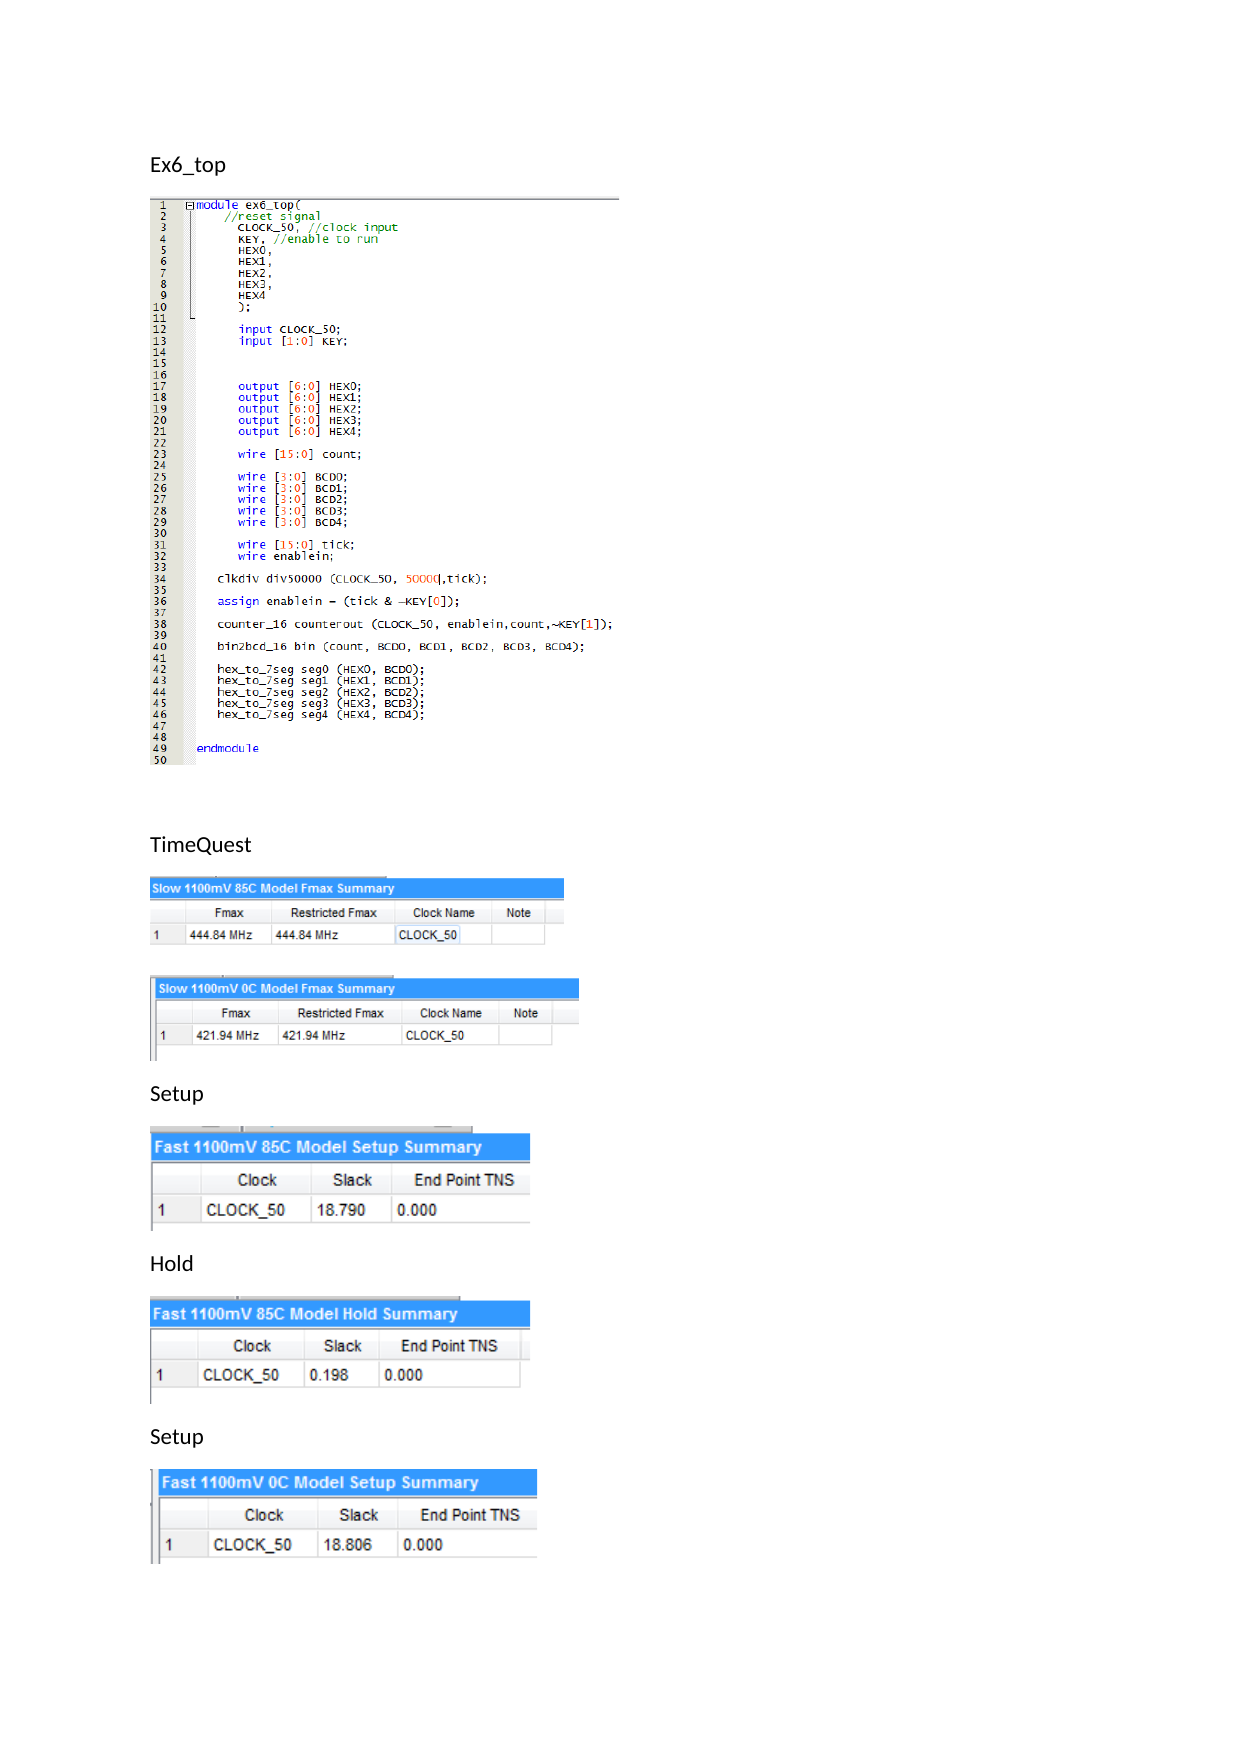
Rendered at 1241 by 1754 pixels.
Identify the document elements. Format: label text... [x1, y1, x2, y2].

text Hold [150, 1249, 1090, 1277]
picture [150, 1296, 531, 1404]
picture [150, 876, 564, 957]
picture [150, 1126, 531, 1231]
text Setup [150, 1079, 1090, 1107]
picture [150, 196, 620, 765]
text TimeQuest [150, 830, 1090, 858]
text Setup [150, 1422, 1090, 1450]
picture [150, 975, 579, 1061]
text Ex6_top [150, 150, 1090, 178]
picture [150, 1469, 538, 1564]
